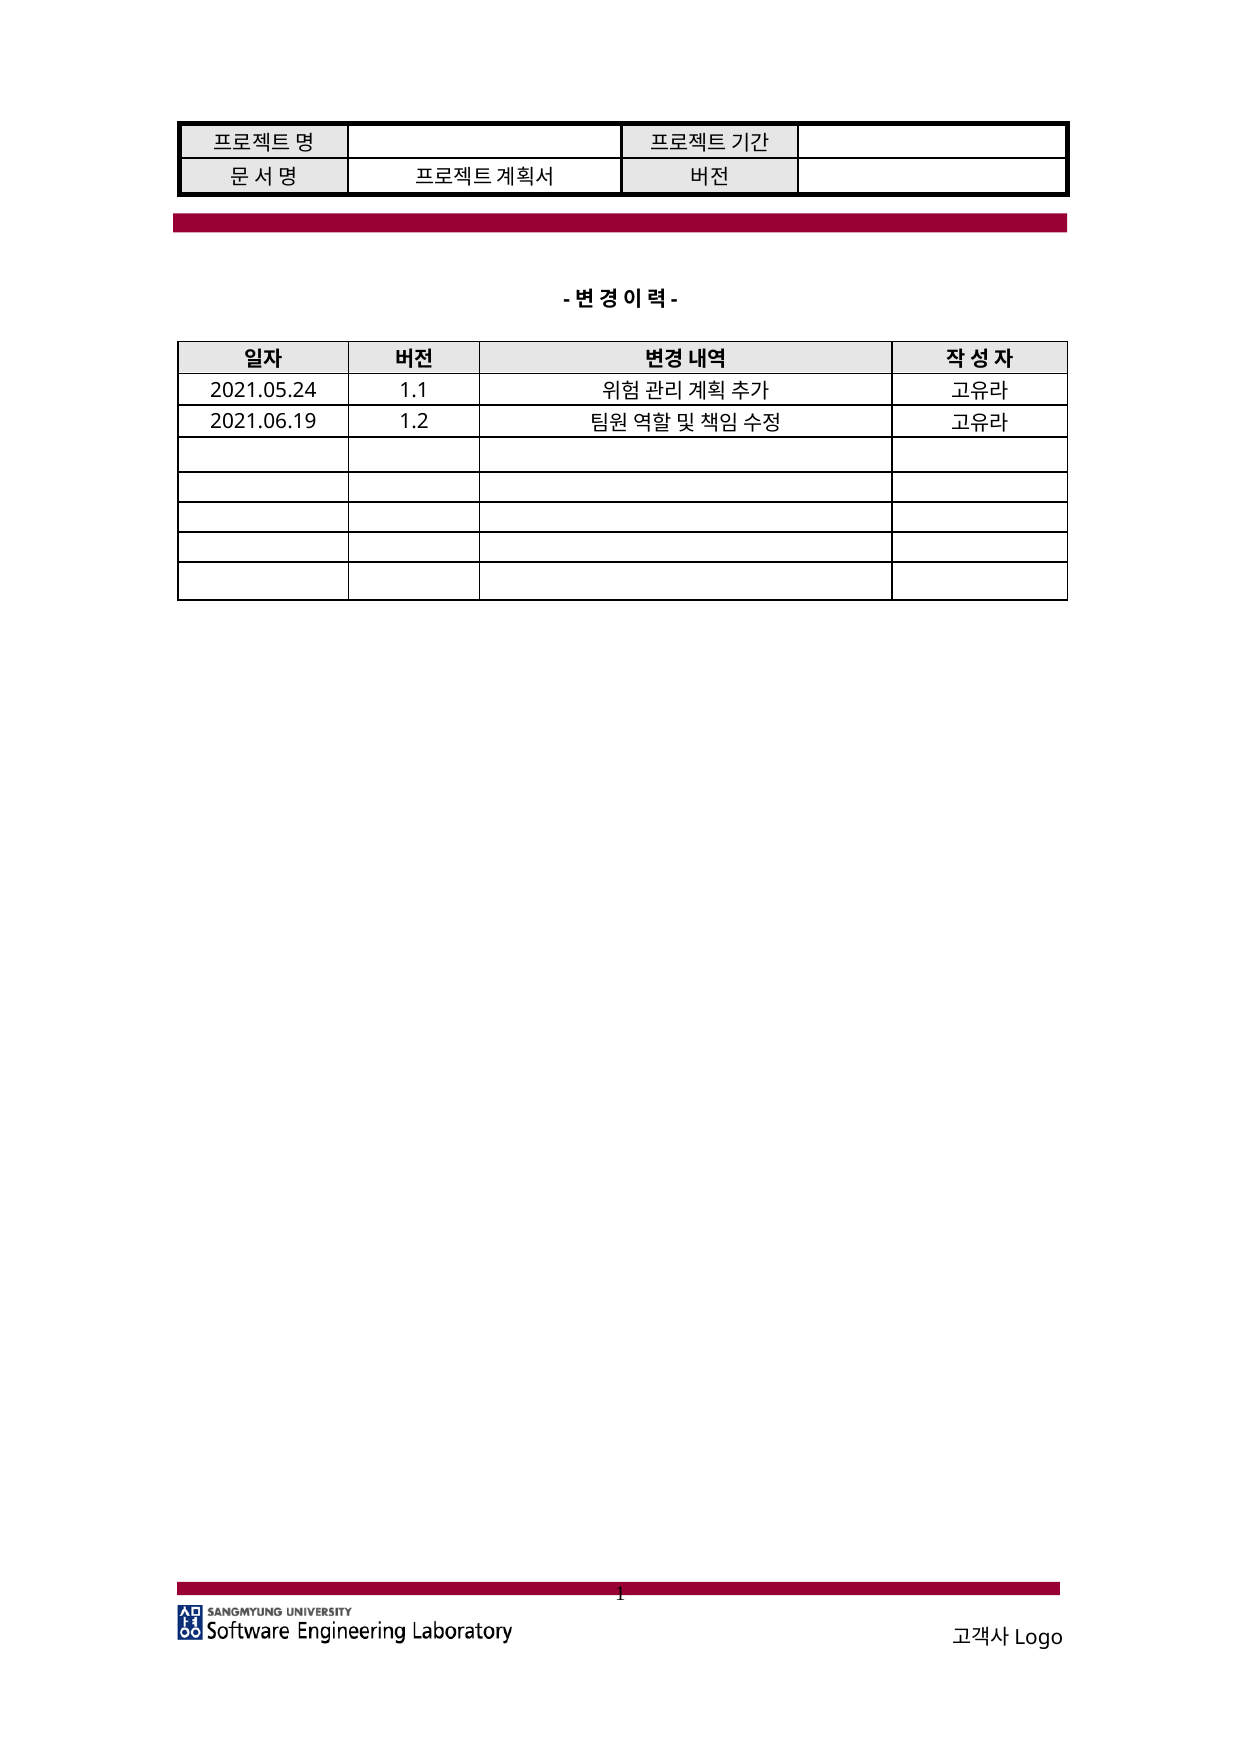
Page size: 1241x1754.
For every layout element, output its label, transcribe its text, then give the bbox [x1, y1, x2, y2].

table_cell [349, 438, 479, 471]
table_cell [893, 563, 1067, 599]
table_cell [893, 438, 1067, 471]
table_cell [349, 533, 479, 561]
picture [177, 1605, 515, 1645]
table_header 버전 [349, 342, 479, 372]
table_cell [893, 473, 1067, 501]
table_cell [179, 563, 348, 599]
table_cell 2021.06.19 [179, 406, 348, 436]
table_header 변경 내역 [480, 342, 891, 372]
table_cell 1.1 [349, 374, 479, 404]
table_cell [349, 503, 479, 531]
table_cell [480, 533, 891, 561]
table_cell 1.2 [349, 406, 479, 436]
table_cell 위험 관리 계획 추가 [480, 374, 891, 404]
table_cell [480, 503, 891, 531]
table_cell [179, 438, 348, 471]
table_cell [480, 563, 891, 599]
table_cell [349, 563, 479, 599]
table_cell [893, 503, 1067, 531]
table_cell [179, 473, 348, 501]
table_cell [480, 438, 891, 471]
table_cell [179, 503, 348, 531]
table_cell [893, 533, 1067, 561]
table_cell 고유라 [893, 374, 1067, 404]
table_header 작 성 자 [893, 342, 1067, 372]
table_cell [480, 473, 891, 501]
table_cell [349, 473, 479, 501]
text - 변 경 이 력 - [177, 282, 1063, 312]
table_cell 팀원 역할 및 책임 수정 [480, 406, 891, 436]
table_cell 2021.05.24 [179, 374, 348, 404]
table_header 일자 [179, 342, 348, 372]
table_cell 고유라 [893, 406, 1067, 436]
table_cell [179, 533, 348, 561]
